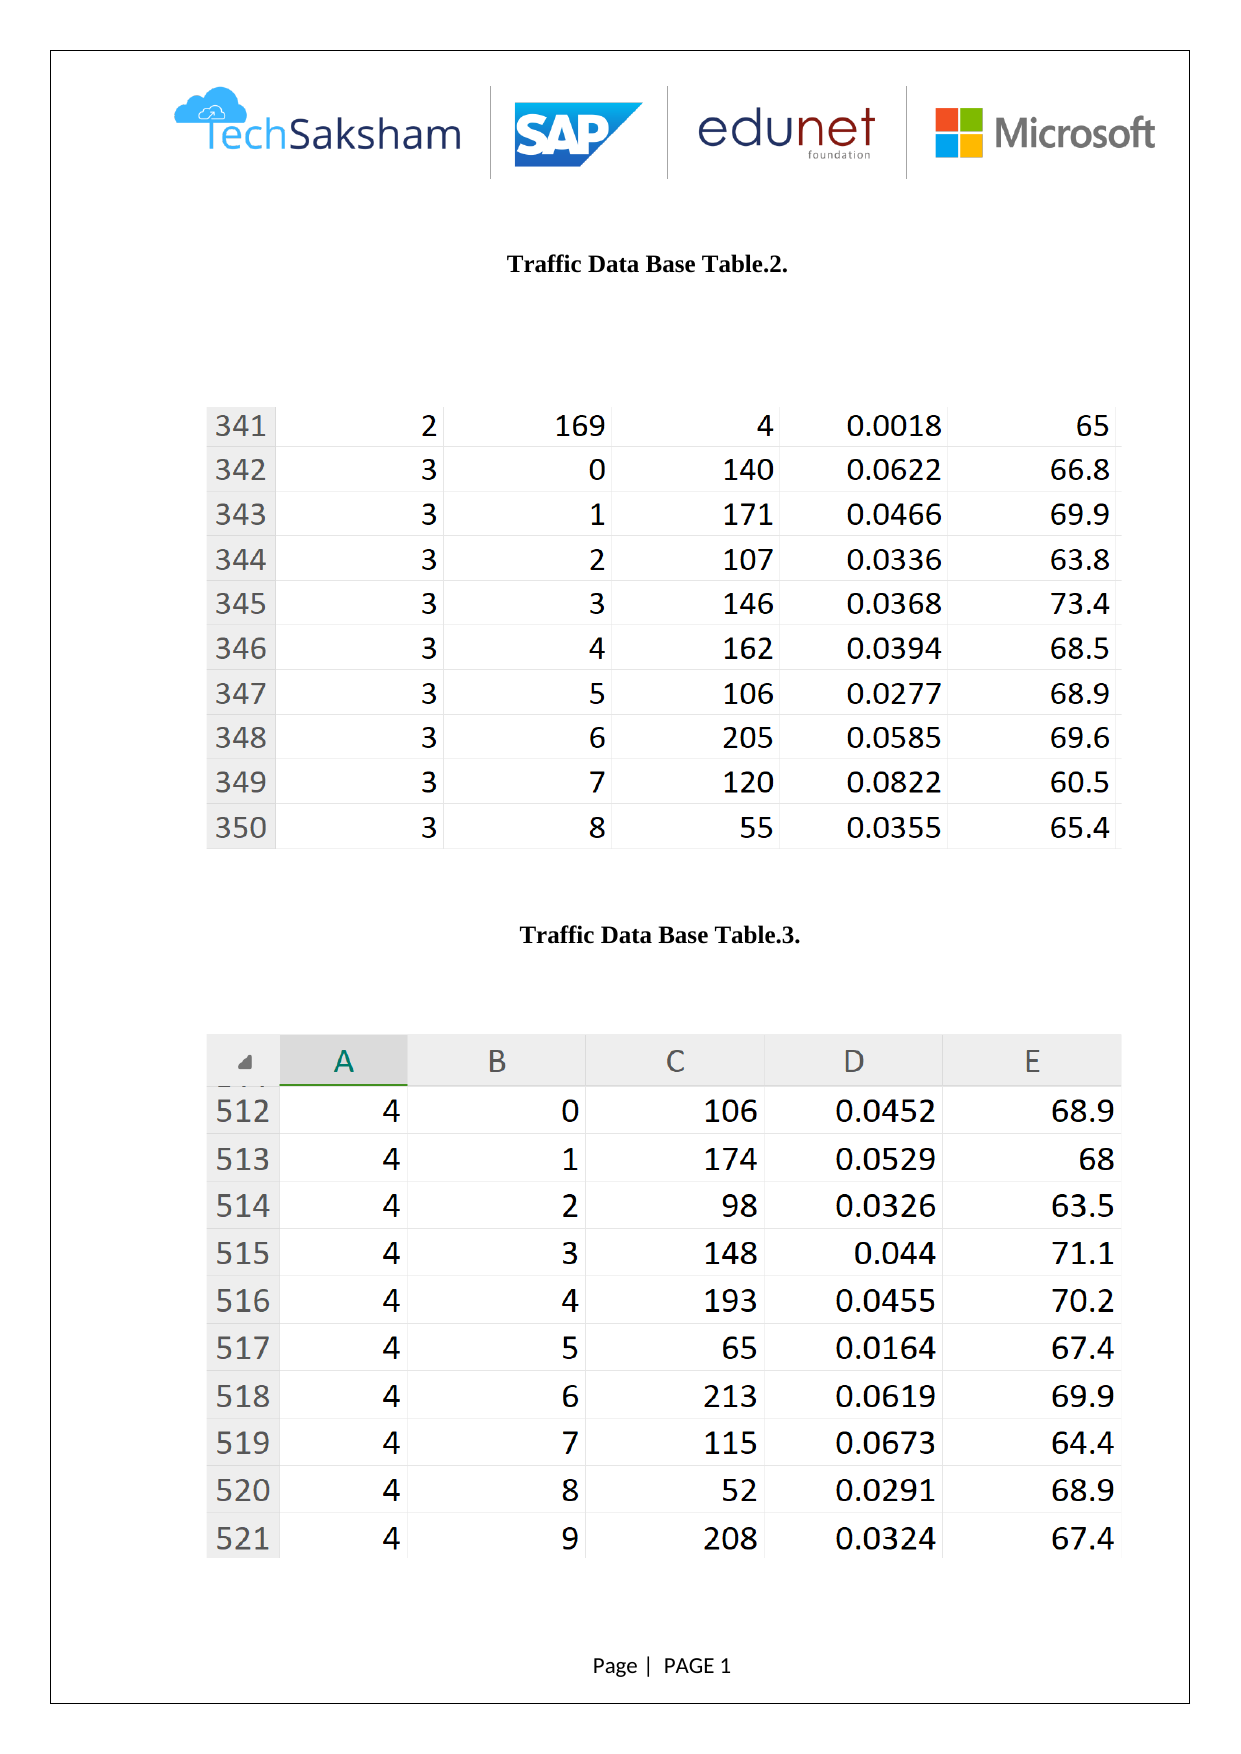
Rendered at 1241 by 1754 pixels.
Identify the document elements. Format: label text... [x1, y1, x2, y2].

picture [206, 1034, 1122, 1558]
picture [930, 102, 1161, 162]
text Traffic Data Base Table.2. [207, 249, 1122, 277]
text Traffic Data Base Table.3. [207, 920, 1122, 949]
picture [206, 407, 1122, 849]
picture [691, 100, 883, 165]
picture [514, 98, 644, 167]
picture [168, 79, 467, 155]
